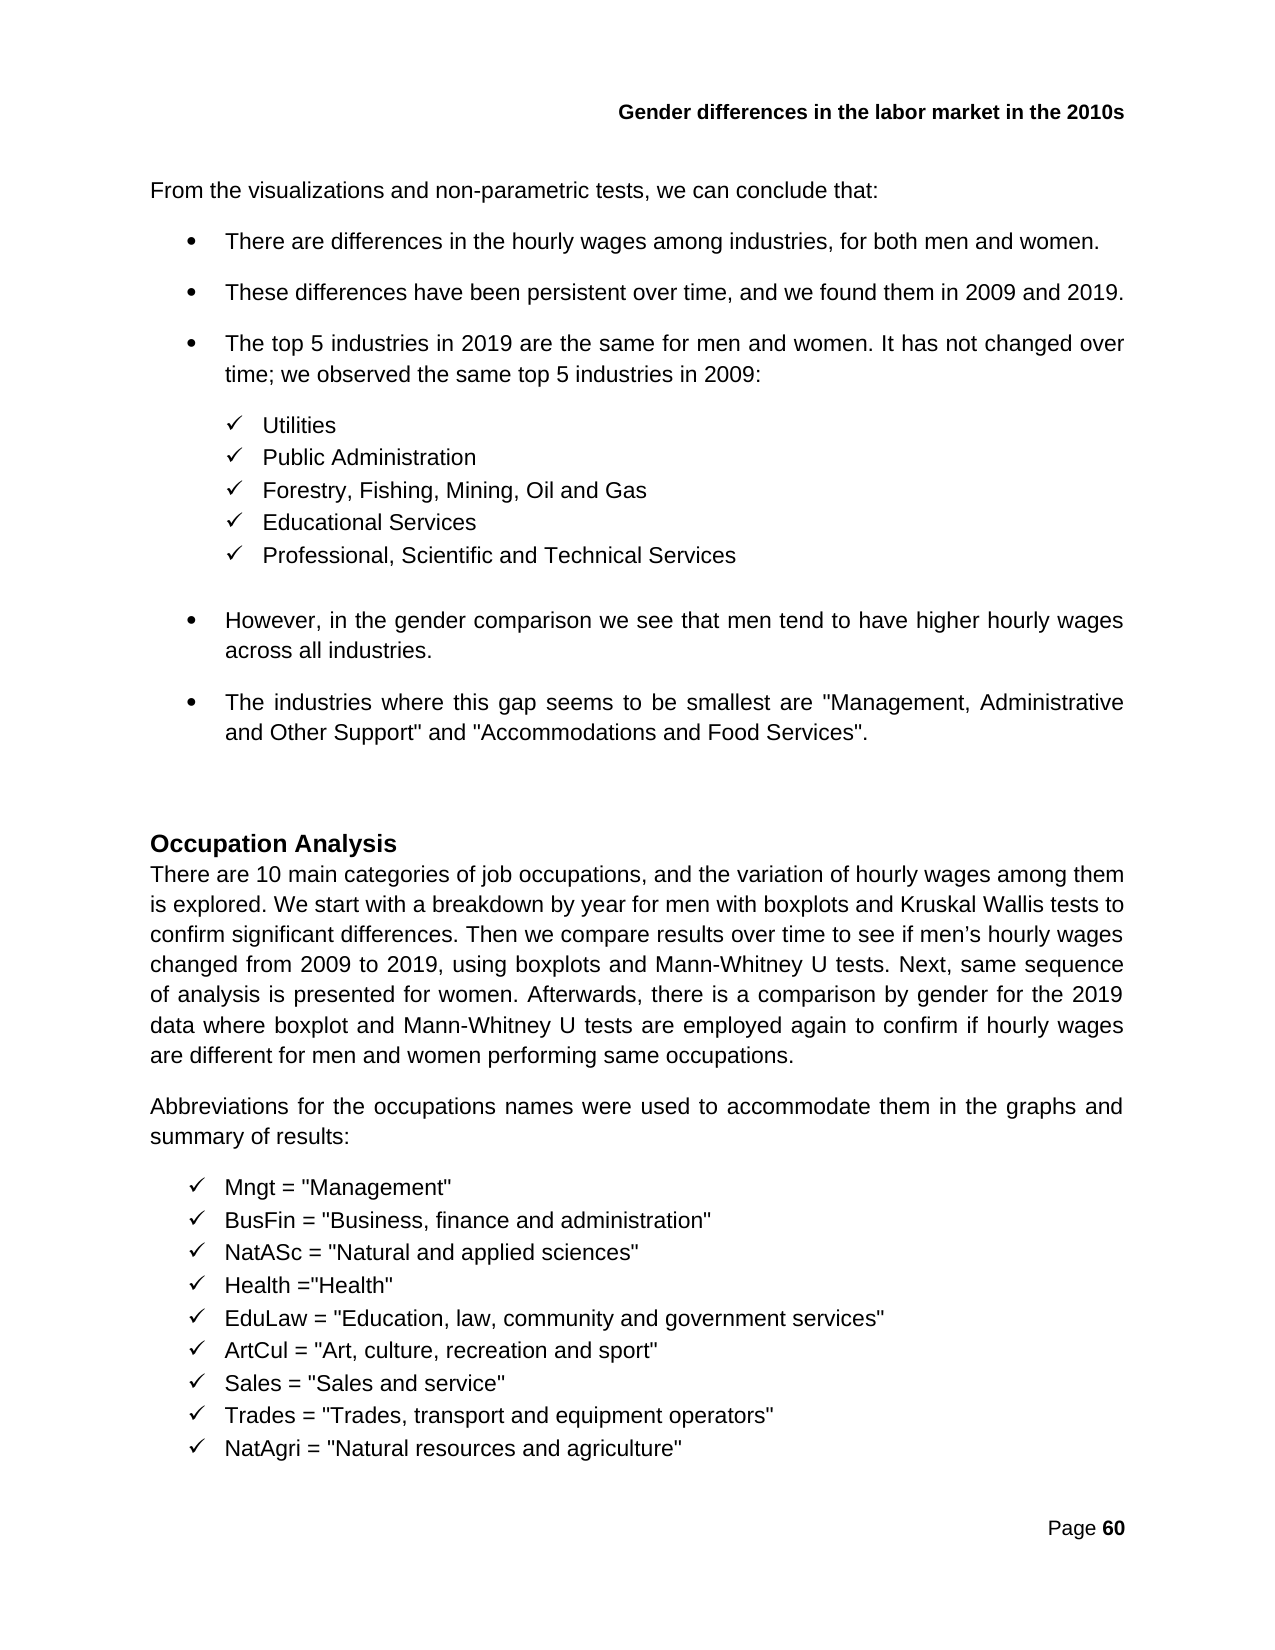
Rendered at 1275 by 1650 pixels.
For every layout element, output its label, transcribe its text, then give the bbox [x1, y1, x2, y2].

list Sales = "Sales and service" [187, 1370, 1125, 1396]
list Educational Services [225, 509, 1125, 536]
subtitle Occupation Analysis [150, 829, 1125, 858]
list EduLaw = "Education, law, community and government services" [187, 1304, 1125, 1331]
list ArtCul = "Art, culture, recreation and sport" [187, 1337, 1125, 1363]
list Mngt = "Management" [187, 1174, 1125, 1201]
list These differences have been persistent over time, and we found them in 2009 and 2019. [187, 279, 1125, 306]
list BusFin = "Business, finance and administration" [187, 1207, 1125, 1233]
list The industries where this gap seems to be smallest are "Management, Administrative and Other Support" and "Accommodations and Food Services". [187, 688, 1125, 745]
list Forestry, Fishing, Mining, Oil and Gas [225, 477, 1125, 503]
text There are 10 main categories of job occupations, and the variation of hourly wages among them is explored. We start with a breakdown by year for men with boxplots and Kruskal Wallis tests to confirm significant differences. Then we compare results over time to see if men’s hourly wages changed from 2009 to 2019, using boxplots and Mann-Whitney U tests. Next, same sequence of analysis is presented for women. Afterwards, there is a comparison by gender for the 2019 data where boxplot and Mann-Whitney U tests are employed again to confirm if hourly wages are different for men and women performing same occupations. [150, 861, 1125, 1068]
list The top 5 industries in 2019 are the same for men and women. It has not changed over time; we observed the same top 5 industries in 2009: [187, 330, 1125, 387]
list Health ="Health" [187, 1272, 1125, 1298]
list Public Administration [225, 444, 1125, 471]
list Utilities [225, 412, 1125, 438]
list Professional, Scientific and Technical Services [225, 542, 1125, 568]
text From the visualizations and non-parametric tests, we can conclude that: [150, 177, 1125, 203]
list NatASc = "Natural and applied sciences" [187, 1239, 1125, 1266]
list However, in the gender comparison we see that men tend to have higher hourly wages across all industries. [187, 607, 1125, 664]
list Trades = "Trades, transport and equipment operators" [187, 1402, 1125, 1429]
text Abbreviations for the occupations names were used to accommodate them in the graphs and summary of results: [150, 1093, 1125, 1149]
list There are differences in the hourly wages among industries, for both men and women. [187, 228, 1125, 254]
list NatAgri = "Natural resources and agriculture" [187, 1435, 1125, 1461]
